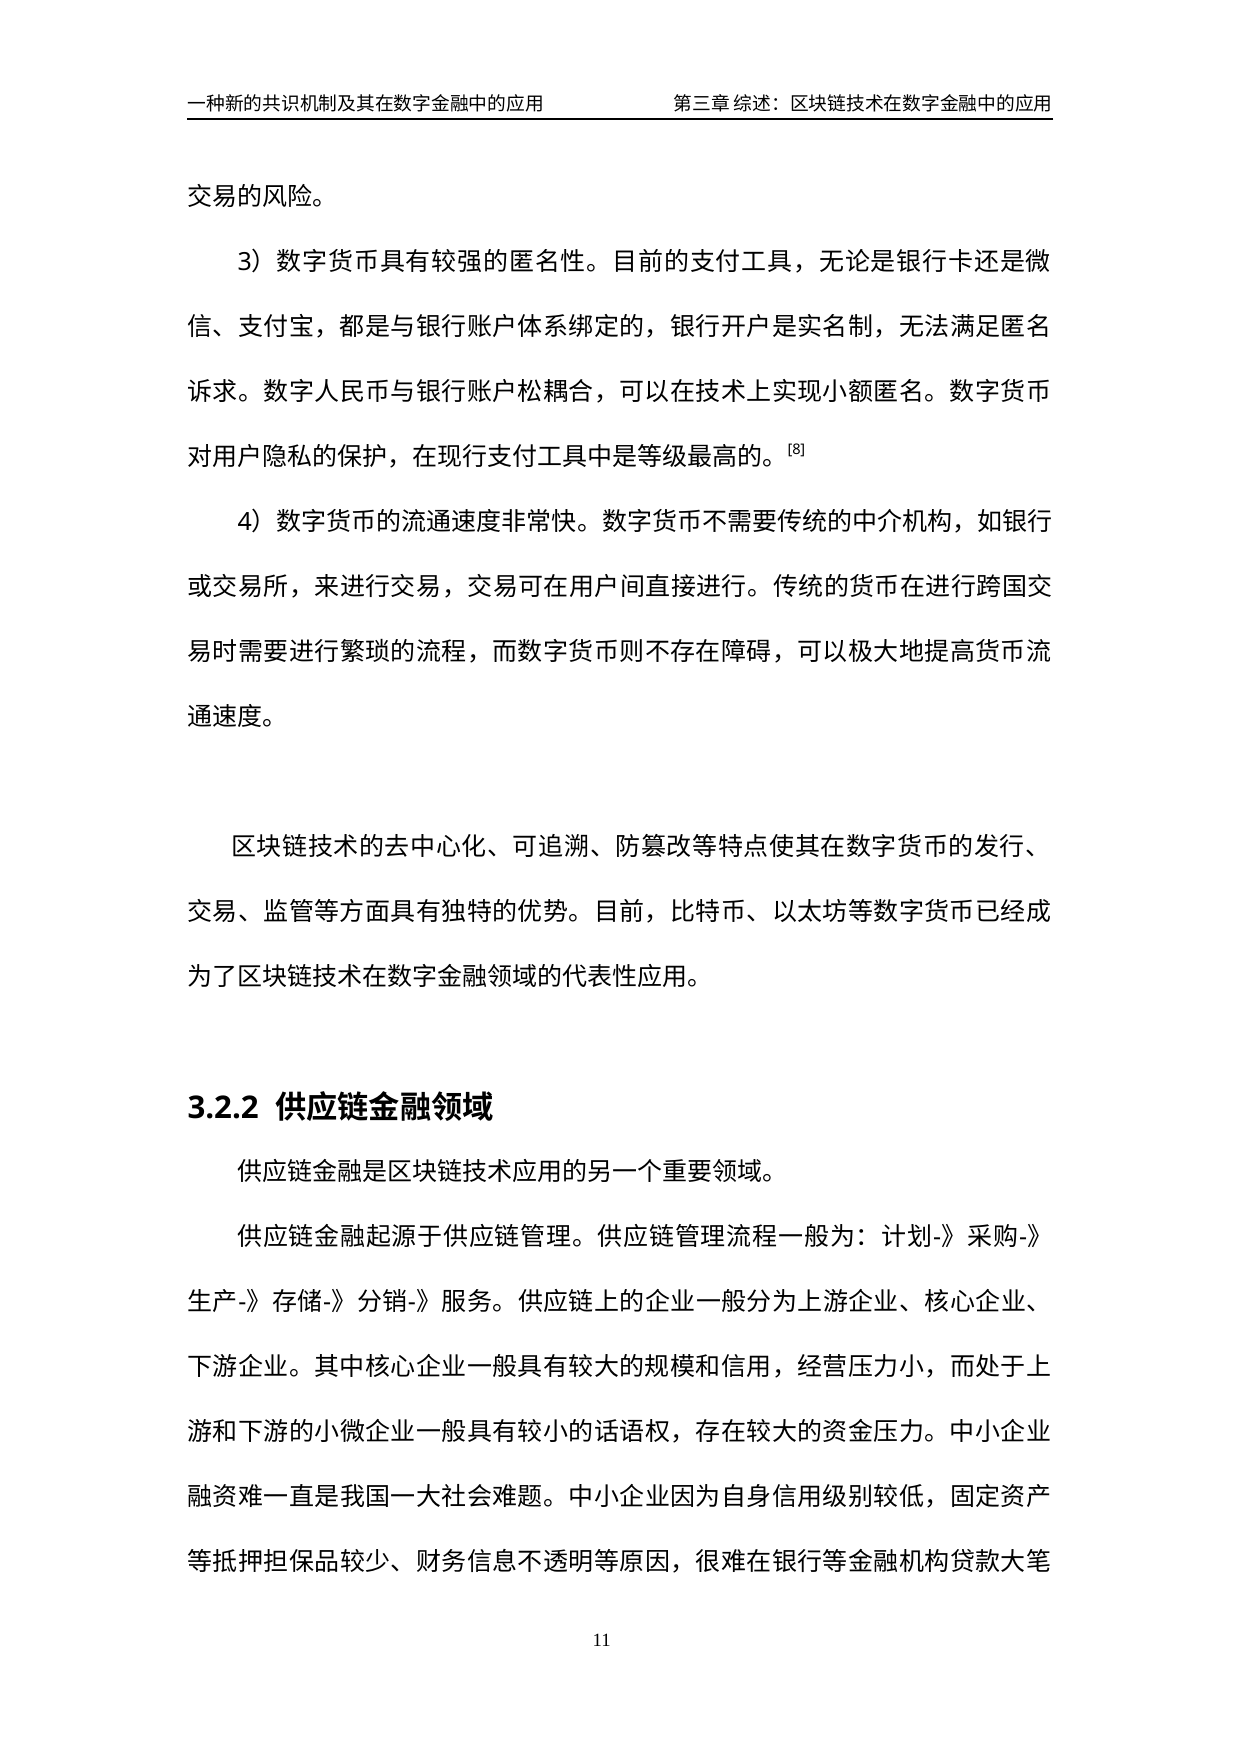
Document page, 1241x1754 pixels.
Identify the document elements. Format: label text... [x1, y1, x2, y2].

list 供应链金融领域 [187, 1072, 1053, 1137]
list 区块链技术的去中心化、可追溯、防篡改等特点使其在数字货币的发行、交易、监管等方面具有独特的优势。目前，比特币、以太坊等数字货币已经成为了区块链技术在数字金融领域的代表性应用。 [187, 812, 1053, 1007]
list 数字货币的流通速度非常快。数字货币不需要传统的中介机构，如银行或交易所，来进行交易，交易可在用户间直接进行。传统的货币在进行跨国交易时需要进行繁琐的流程，而数字货币则不存在障碍，可以极大地提高货币流通速度。 [187, 487, 1053, 747]
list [187, 1202, 1053, 1592]
list 供应链金融是区块链技术应用的另一个重要领域。 [187, 1137, 1053, 1202]
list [187, 162, 1053, 227]
list 数字货币具有较强的匿名性。目前的支付工具，无论是银行卡还是微信、支付宝，都是与银行账户体系绑定的，银行开户是实名制，无法满足匿名诉求。数字人民币与银行账户松耦合，可以在技术上实现小额匿名。数字货币对用户隐私的保护，在现行支付工具中是等级最高的。[8] [187, 227, 1053, 487]
